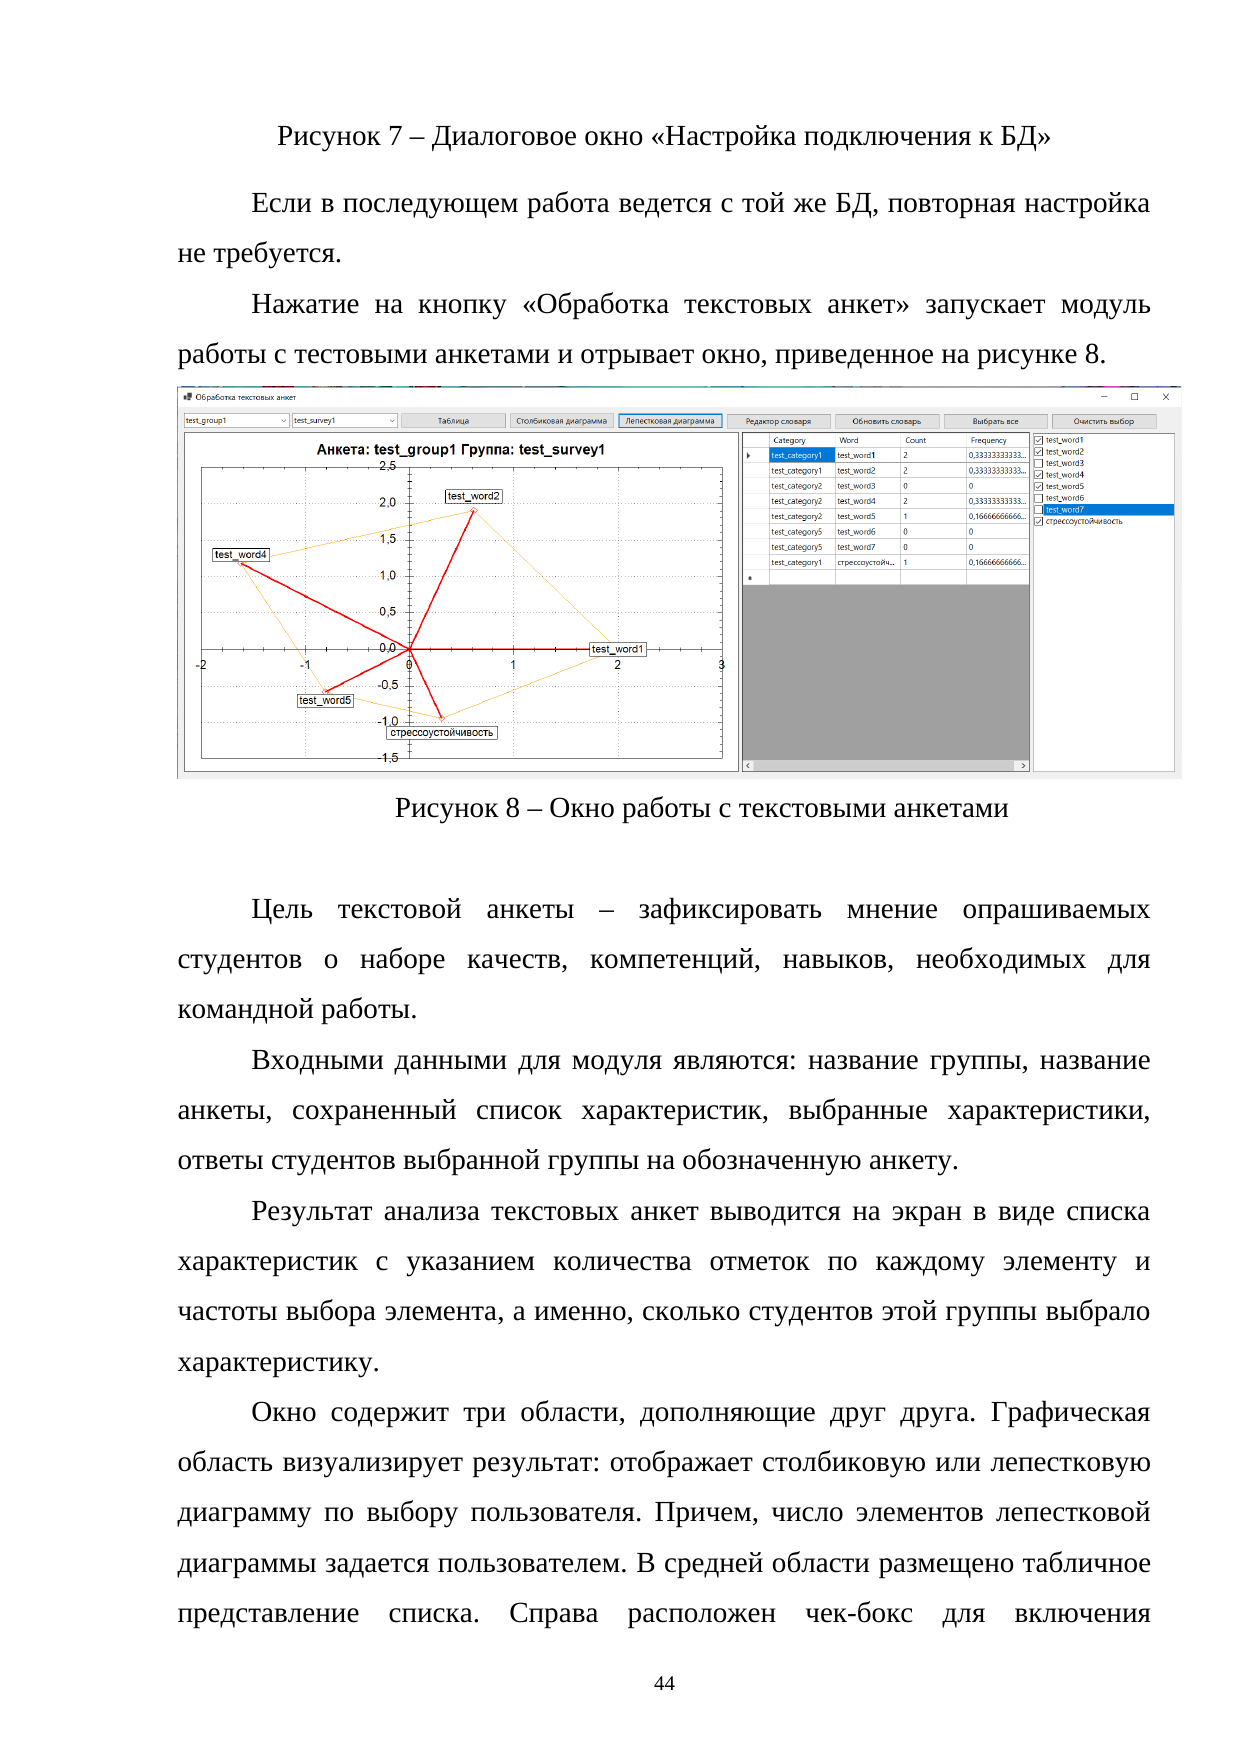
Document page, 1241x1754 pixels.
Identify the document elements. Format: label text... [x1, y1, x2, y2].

text Если в последующем работа ведется с той же БД, повторная настройка не требуется. [177, 185, 1152, 269]
picture [177, 386, 1182, 779]
text Цель текстовой анкеты – зафиксировать мнение опрашиваемых студентов о наборе качеств, компетенций, навыков, необходимых для командной работы. [177, 891, 1152, 1025]
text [177, 1394, 1152, 1629]
text Результат анализа текстовых анкет выводится на экран в виде списка характеристик с указанием количества отметок по каждому элементу и частоты выбора элемента, а именно, сколько студентов этой группы выбрало характеристику. [177, 1193, 1152, 1377]
text Входными данными для модуля являются: название группы, название анкеты, сохраненный список характеристик, выбранные характеристики, ответы студентов выбранной группы на обозначенную анкету. [177, 1042, 1152, 1176]
text Рисунок 7 – Диалоговое окно «Настройка подключения к БД» [177, 118, 1152, 152]
list Рисунок 8 – Окно работы с текстовыми анкетами [252, 790, 1152, 824]
text Нажатие на кнопку «Обработка текстовых анкет» запускает модуль работы с тестовыми анкетами и отрывает окно, приведенное на рисунке 8. [177, 286, 1152, 370]
